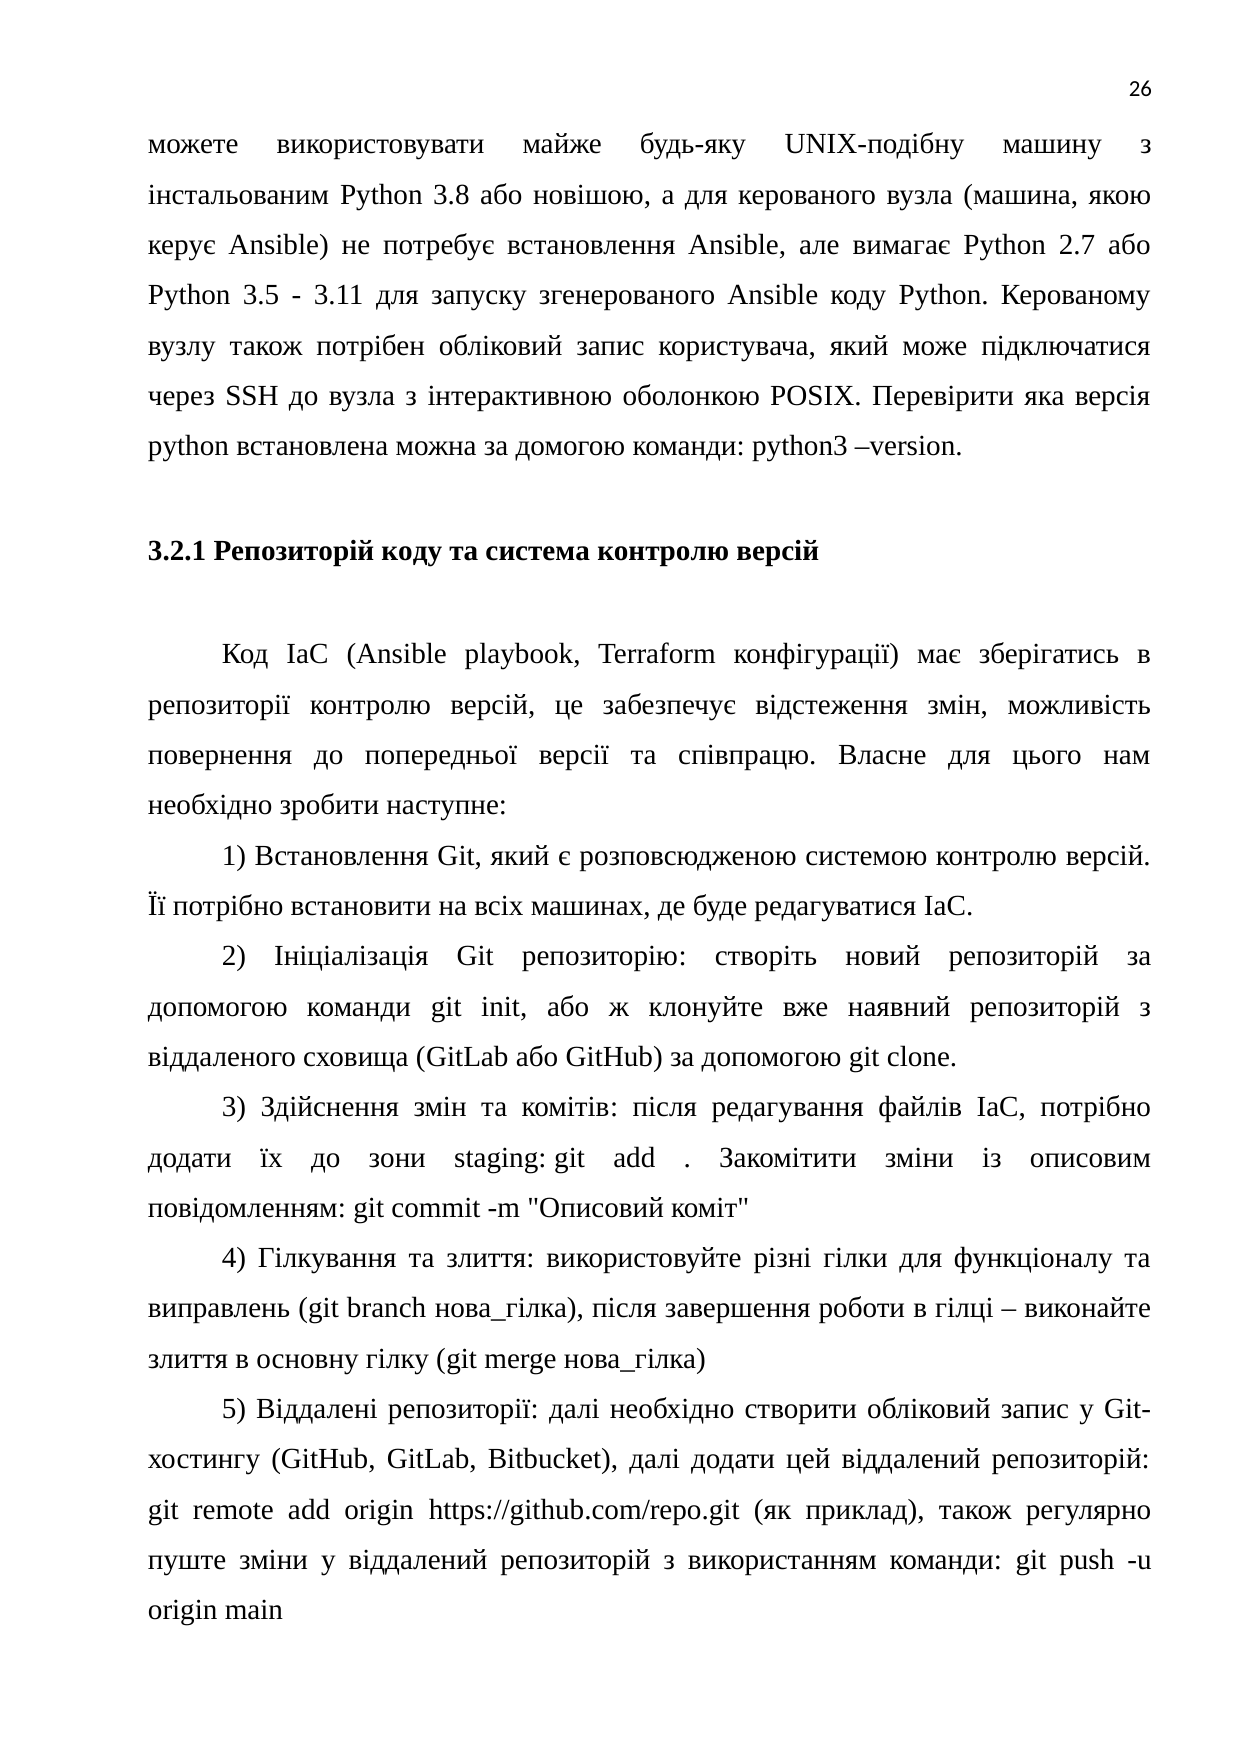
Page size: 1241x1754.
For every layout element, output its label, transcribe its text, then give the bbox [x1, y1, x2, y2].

text 5) Віддалені репозиторії: далі необхідно створити обліковий запис у Git-хостингу (GitHub, GitLab, Bitbucket), далі додати цей віддалений репозиторій: git remote add origin https://github.com/repo.git (як приклад), також регулярно пуште зміни у віддалений репозиторій з використанням команди: git push -u origin main [148, 1391, 1152, 1626]
text Код IaC (Ansible playbook, Terraform конфігурації) має зберігатись в репозиторії контролю версій, це забезпечує відстеження змін, можливість повернення до попередньої версії та співпрацю. Власне для цього нам необхідно зробити наступне: [148, 637, 1152, 821]
text 4) Гілкування та злиття: використовуйте різні гілки для функціоналу та виправлень (git branch нова_гілка), після завершення роботи в гілці – виконайте злиття в основну гілку (git merge нова_гілка) [148, 1240, 1152, 1374]
subtitle 3.2.1 Репозиторій коду та система контролю версій [148, 533, 1152, 567]
text 2) Ініціалізація Git репозиторію: створіть новий репозиторій за допомогою команди git init, або ж клонуйте вже наявний репозиторій з віддаленого сховища (GitLab або GitHub) за допомогою git clone. [148, 938, 1152, 1073]
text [148, 127, 1152, 462]
text 3) Здійснення змін та комітів: після редагування файлів IaC, потрібно додати їх до зони staging: git add . Закомітити зміни із описовим повідомленням: git commit -m "Описовий коміт" [148, 1089, 1152, 1223]
text 1) Встановлення Git, який є розповсюдженою системою контролю версій. Її потрібно встановити на всіх машинах, де буде редагуватися IaC. [148, 838, 1152, 922]
